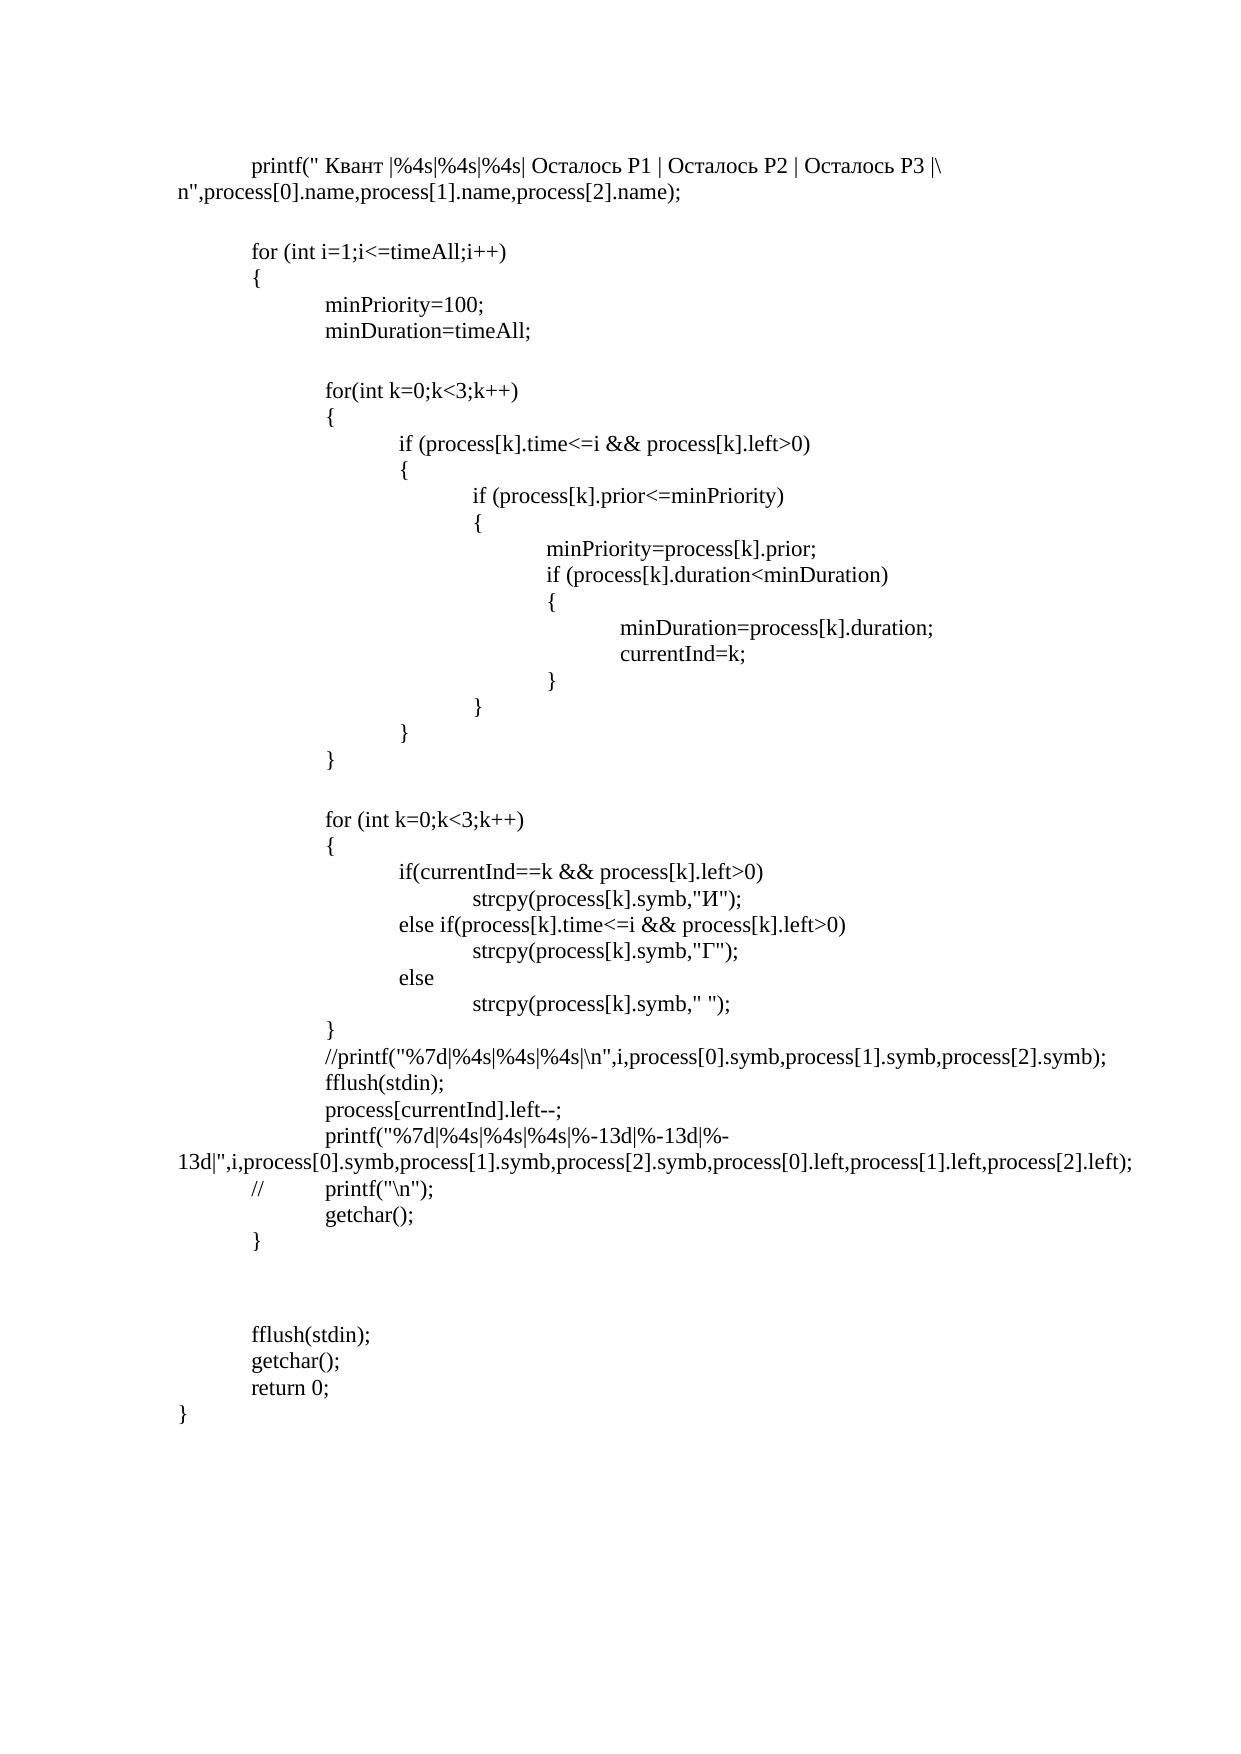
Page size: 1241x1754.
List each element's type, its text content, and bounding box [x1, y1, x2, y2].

text } [177, 746, 1152, 772]
text fflush(stdin); [177, 1069, 1152, 1096]
text } [177, 719, 1152, 746]
text getchar(); [177, 1201, 1152, 1227]
text } [177, 667, 1152, 693]
text if (process[k].duration<minDuration) [177, 561, 1152, 588]
text { [177, 403, 1152, 429]
text currentInd=k; [177, 640, 1152, 667]
text } [177, 1227, 1152, 1254]
text { [177, 509, 1152, 535]
text process[currentInd].left--; [177, 1096, 1152, 1122]
text return 0; [177, 1373, 1152, 1400]
text } [177, 693, 1152, 719]
text for(int k=0;k<3;k++) [177, 377, 1152, 403]
text if(currentInd==k && process[k].left>0) [177, 858, 1152, 885]
text } [177, 1400, 1152, 1426]
text minPriority=process[k].prior; [177, 535, 1152, 561]
text for (int i=1;i<=timeAll;i++) [177, 238, 1152, 264]
text for (int k=0;k<3;k++) [177, 806, 1152, 832]
text strcpy(process[k].symb,"И"); [177, 885, 1152, 911]
text printf("%7d|%4s|%4s|%4s|%-13d|%-13d|%-13d|",i,process[0].symb,process[1].symb,process[2].symb,process[0].left,process[1].left,process[2].left); [177, 1122, 1152, 1175]
text { [177, 456, 1152, 482]
text minPriority=100; [177, 291, 1152, 317]
text } [177, 1017, 1152, 1043]
text if (process[k].prior<=minPriority) [177, 482, 1152, 509]
text if (process[k].time<=i && process[k].left>0) [177, 429, 1152, 456]
text getchar(); [177, 1347, 1152, 1373]
text { [177, 832, 1152, 858]
text //printf("%7d|%4s|%4s|%4s|\n",i,process[0].symb,process[1].symb,process[2].symb); [177, 1043, 1152, 1069]
text { [177, 264, 1152, 291]
text strcpy(process[k].symb,"Г"); [177, 937, 1152, 964]
text else if(process[k].time<=i && process[k].left>0) [177, 911, 1152, 937]
text minDuration=timeAll; [177, 317, 1152, 343]
text printf(" Квант |%4s|%4s|%4s| Осталось P1 | Осталось P2 | Осталось P3 |\n",process[0].name,process[1].name,process[2].name); [177, 152, 1152, 204]
text { [177, 588, 1152, 614]
text fflush(stdin); [177, 1321, 1152, 1347]
text minDuration=process[k].duration; [177, 614, 1152, 640]
text else [177, 964, 1152, 990]
text strcpy(process[k].symb," "); [177, 990, 1152, 1017]
text // printf("\n"); [177, 1175, 1152, 1201]
